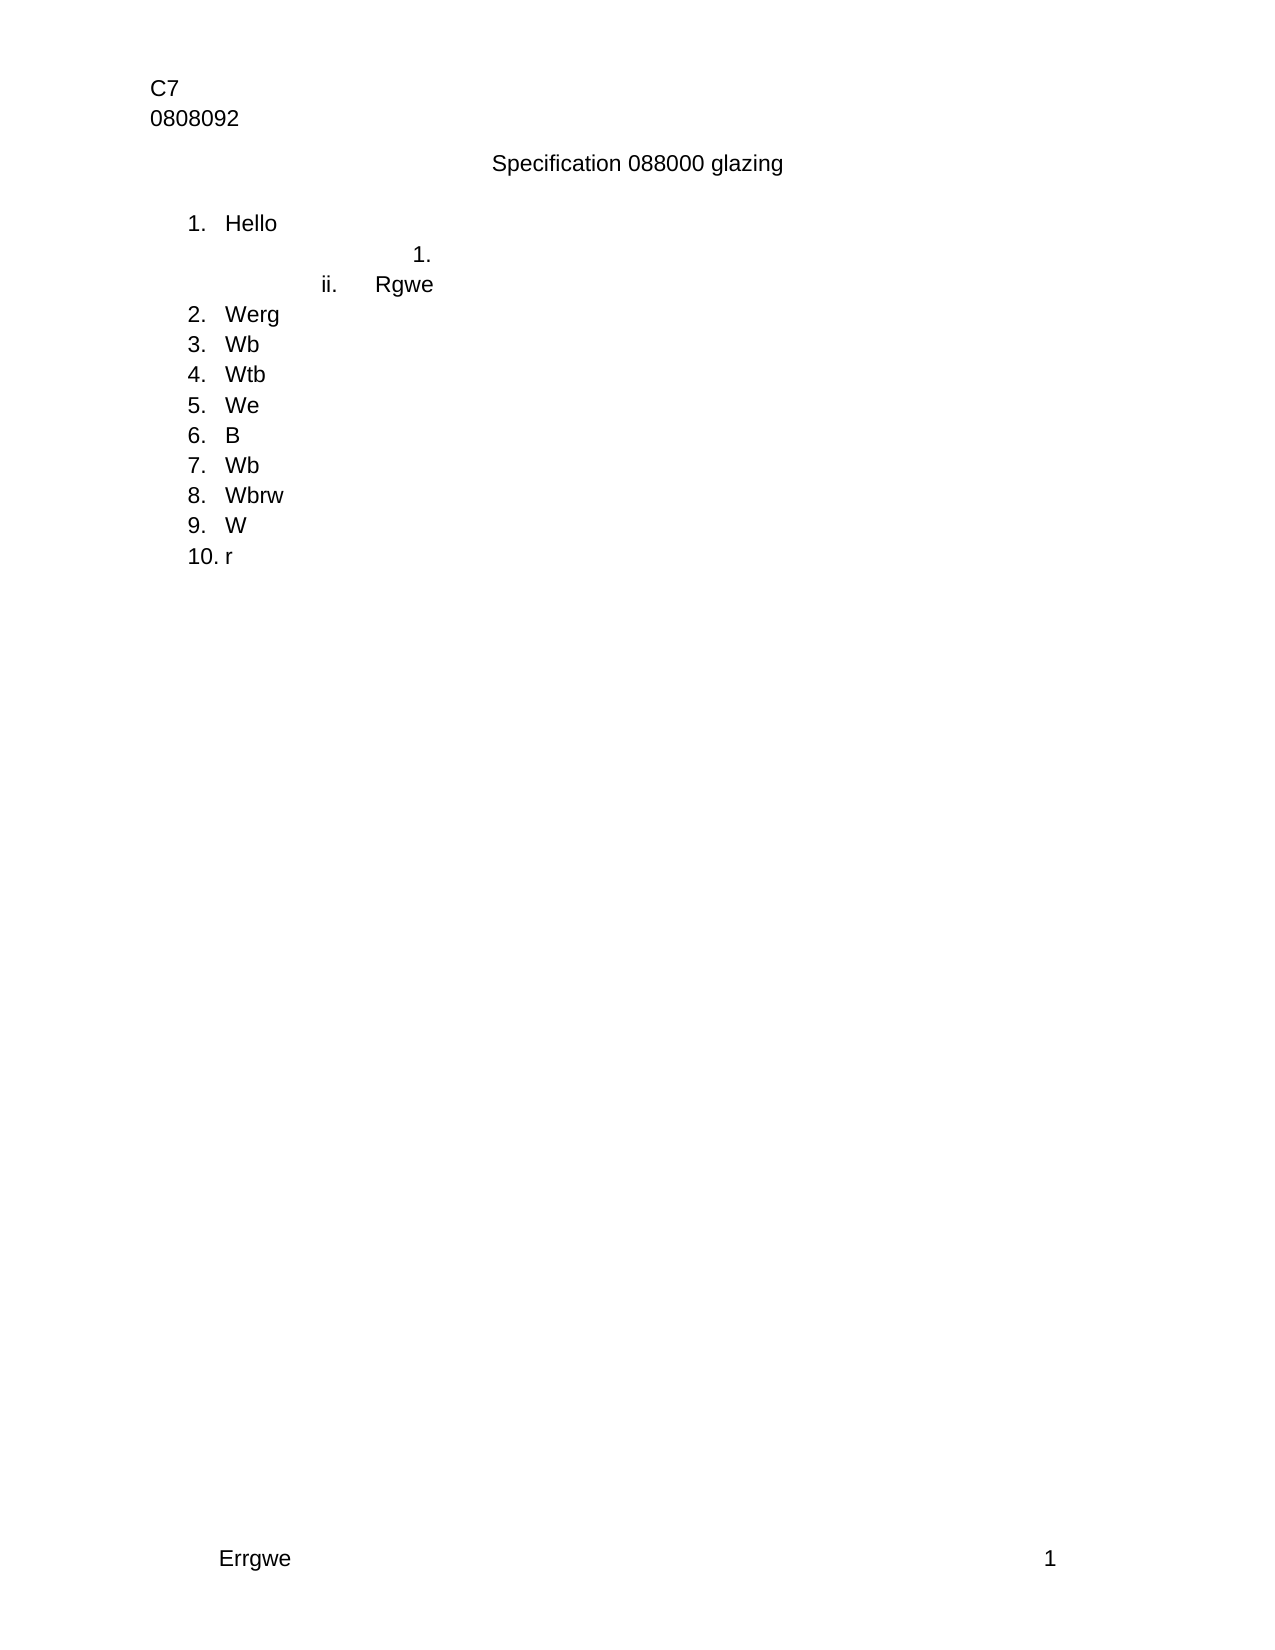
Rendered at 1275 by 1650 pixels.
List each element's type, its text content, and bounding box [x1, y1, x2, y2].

list B [187, 422, 1125, 448]
list Hello [187, 210, 1125, 237]
text Specification 088000 glazing [150, 150, 1125, 176]
list Wb [187, 331, 1125, 358]
list Werg [187, 301, 1125, 327]
list We [187, 392, 1125, 418]
list Rgwe [337, 271, 1125, 297]
list W [187, 512, 1125, 539]
list Wtb [187, 361, 1125, 388]
list Wb [187, 452, 1125, 478]
list r [187, 543, 1125, 569]
list Wbrw [187, 482, 1125, 509]
